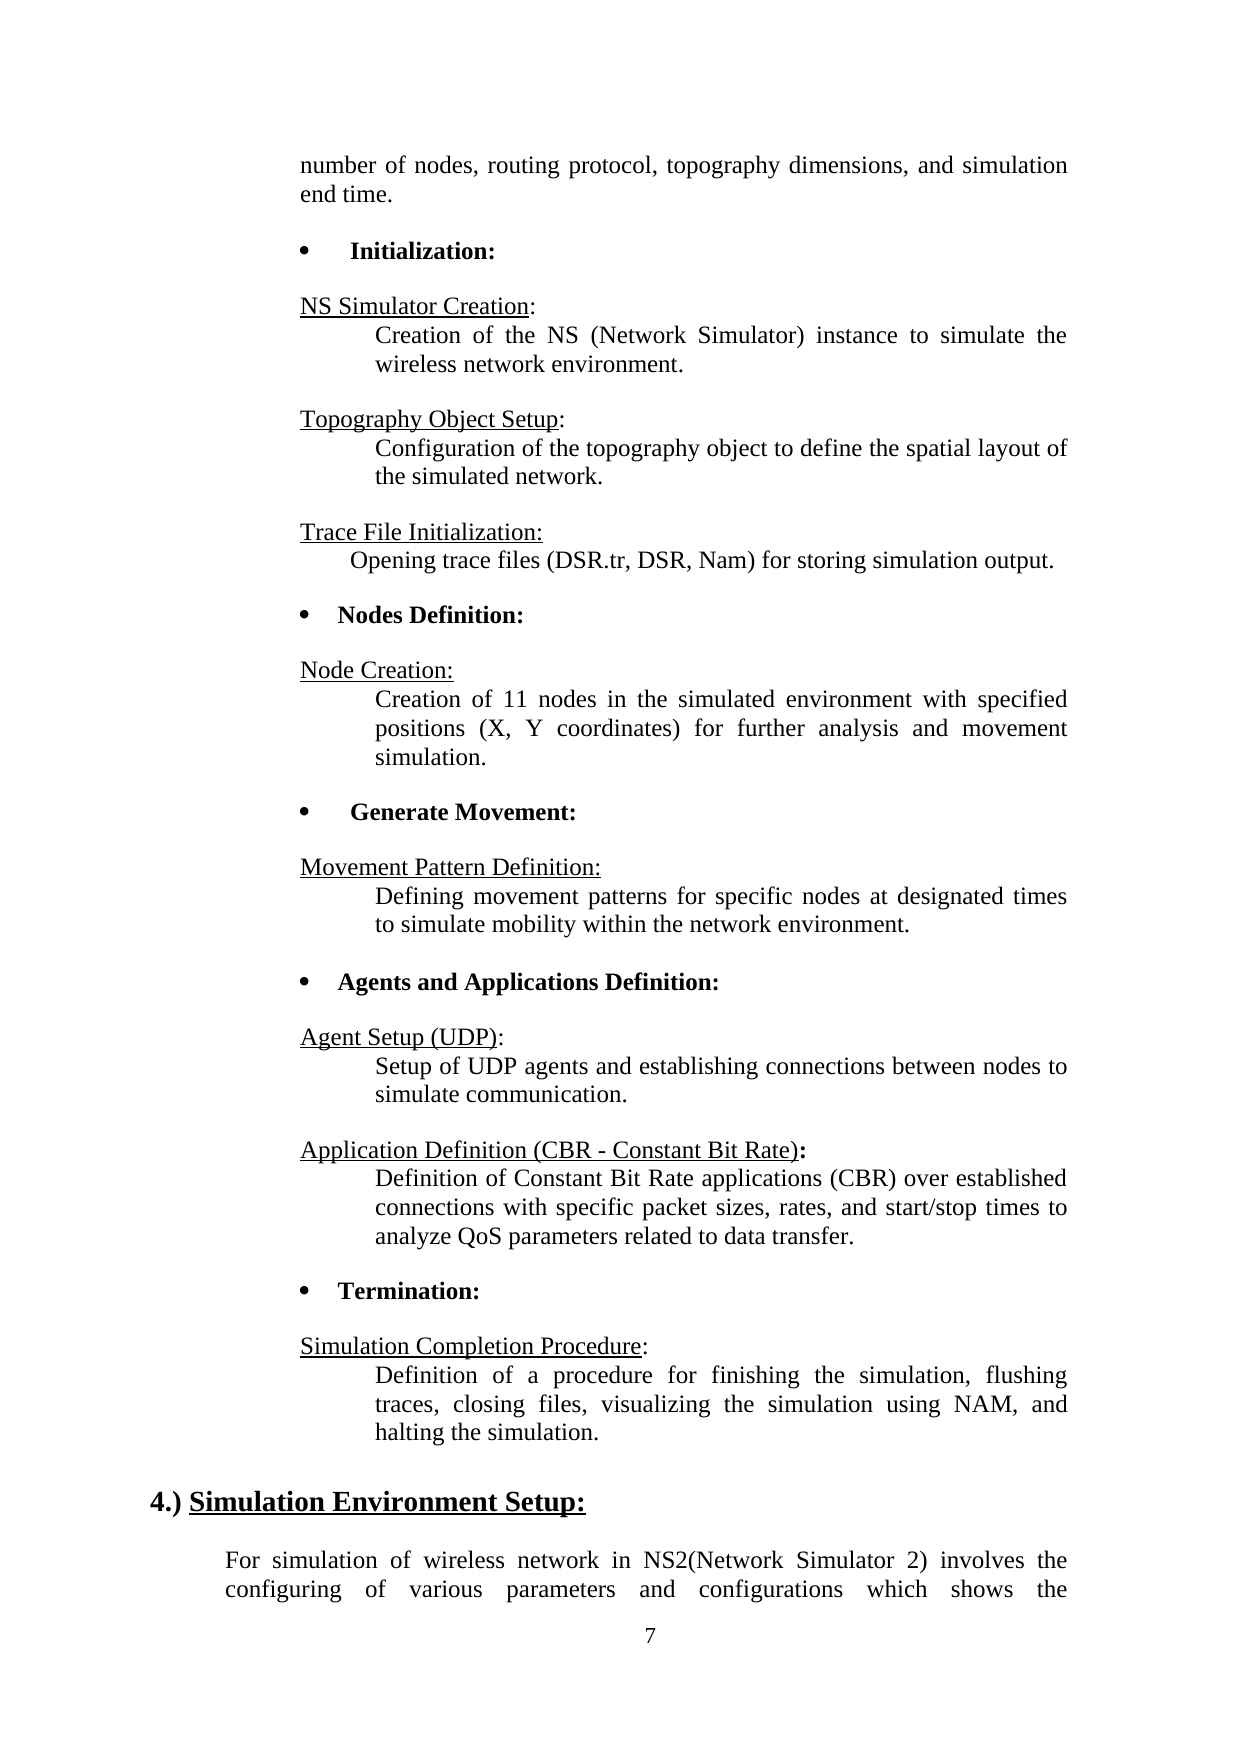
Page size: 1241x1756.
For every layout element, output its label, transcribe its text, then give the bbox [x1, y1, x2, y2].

subtitle 4.) Simulation Environment Setup: [150, 1484, 1090, 1517]
text Definition of a procedure for finishing the simulation, flushing traces, closing files, visualizing the simulation using NAM, and halting the simulation. [375, 1360, 1068, 1446]
text Configuration of the topography object to define the spatial layout of the simulated network. [375, 433, 1068, 490]
text Setup of UDP agents and establishing connections between nodes to simulate communication. [375, 1051, 1068, 1108]
text Simulation Completion Procedure: [300, 1331, 1068, 1360]
subtitle Generate Movement: [300, 797, 1090, 826]
text Node Creation: [300, 656, 1068, 684]
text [225, 1545, 1068, 1603]
text NS Simulator Creation: [300, 291, 1068, 320]
text Creation of the NS (Network Simulator) instance to simulate the wireless network environment. [375, 320, 1068, 378]
text Agent Setup (UDP): [300, 1022, 1068, 1051]
text Creation of 11 nodes in the simulated environment with specified positions (X, Y coordinates) for further analysis and movement simulation. [375, 684, 1068, 771]
text Application Definition (CBR - Constant Bit Rate): [300, 1135, 1068, 1163]
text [300, 150, 1068, 207]
text Defining movement patterns for specific nodes at designated times to simulate mobility within the network environment. [375, 881, 1068, 938]
subtitle Nodes Definition: [300, 600, 1090, 629]
subtitle Initialization: [300, 236, 1090, 265]
text Movement Pattern Definition: [300, 852, 1068, 881]
text Trace File Initialization: [300, 517, 1068, 545]
text Topography Object Setup: [300, 404, 1068, 433]
text Definition of Constant Bit Rate applications (CBR) over established connections with specific packet sizes, rates, and start/stop times to analyze QoS parameters related to data transfer. [375, 1163, 1068, 1250]
subtitle Termination: [300, 1276, 1090, 1305]
text Opening trace files (DSR.tr, DSR, Nam) for storing simulation output. [300, 545, 1068, 574]
subtitle Agents and Applications Definition: [300, 967, 1090, 996]
